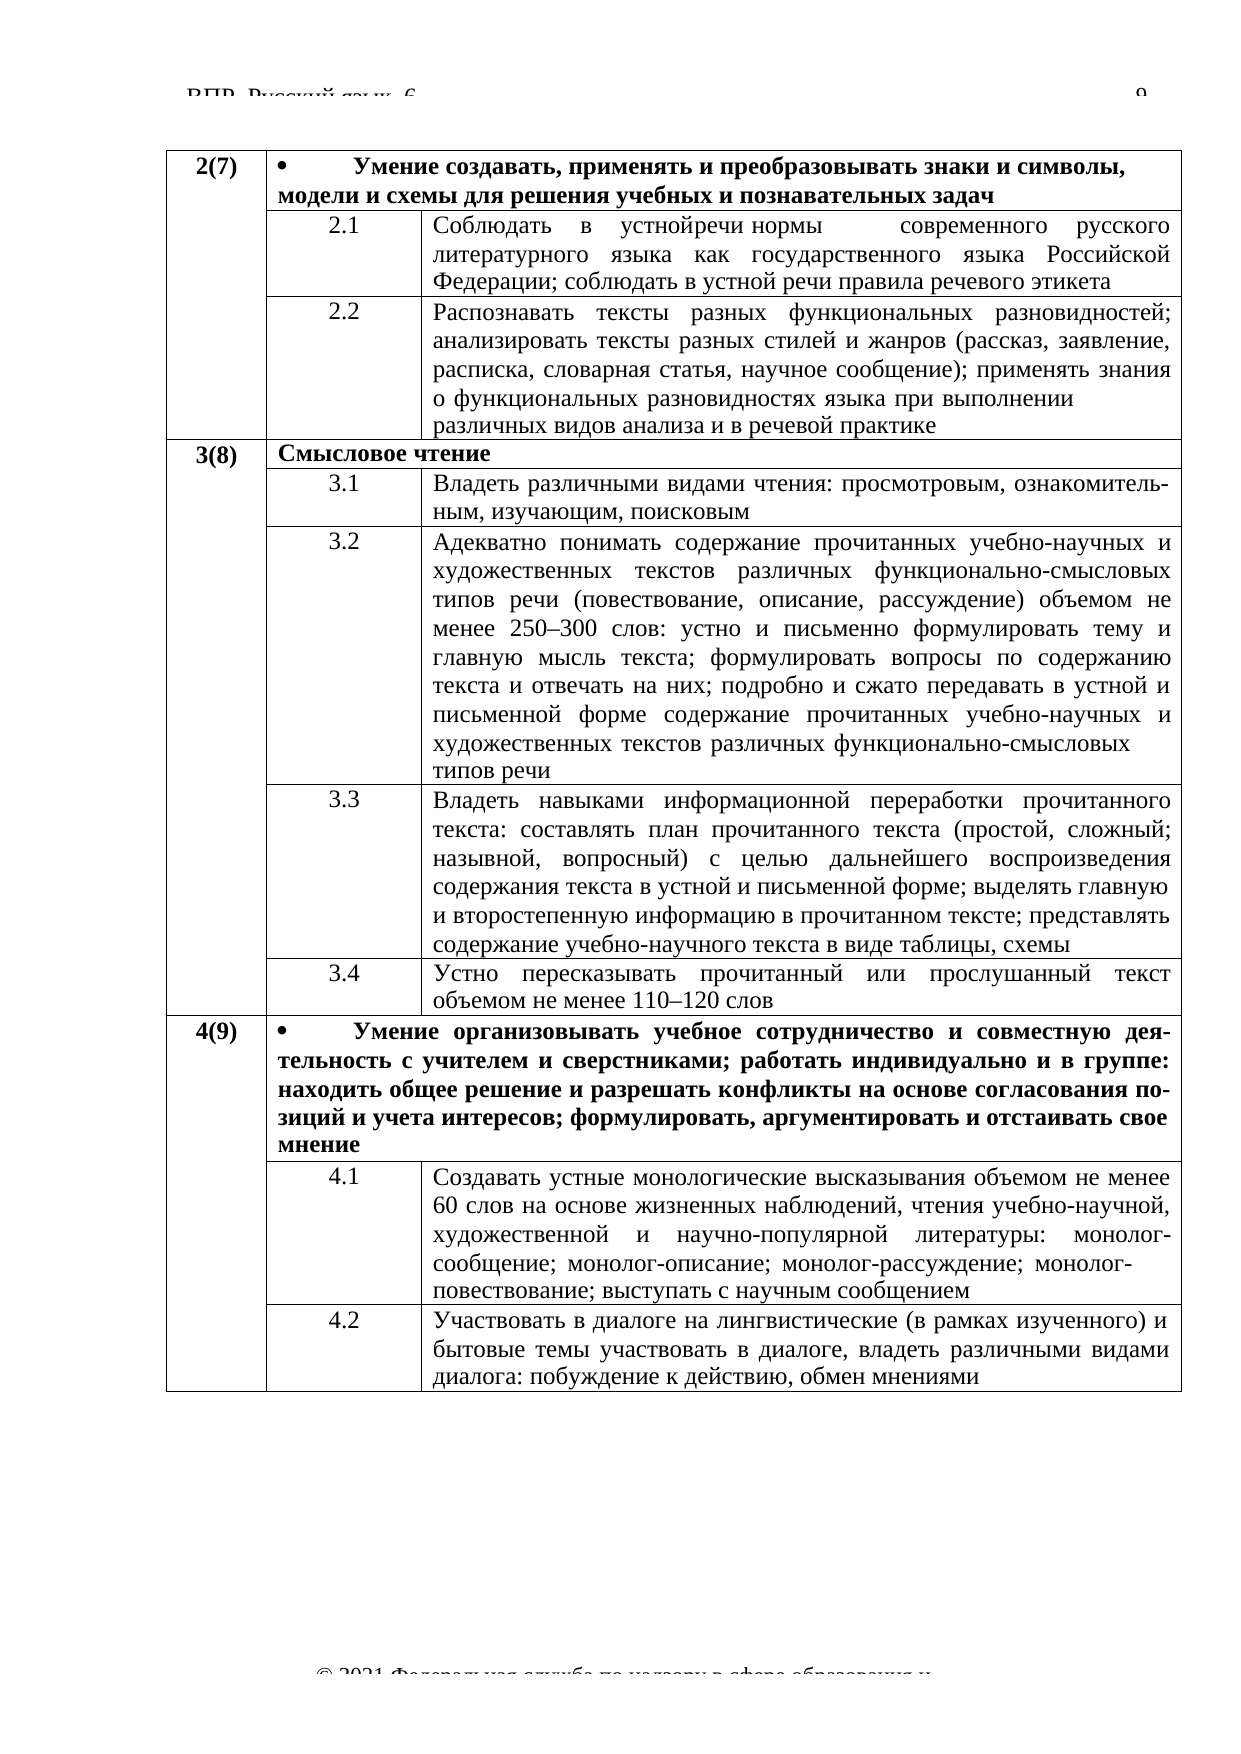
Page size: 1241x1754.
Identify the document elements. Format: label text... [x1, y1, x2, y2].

table_cell 4.1 [267, 1162, 421, 1304]
table_header Умение создавать, применять и преобразовывать знаки и символы, модели и схемы для решения учебных и познавательных задач [267, 151, 1181, 209]
table_cell Владеть навыками информационной переработки прочитанного текста: составлять план прочитанного текста (простой, сложный; назывной, вопросный) с целью дальнейшего воспроизведения содержания текста в устной и письменной форме; выделять главную и второстепенную информацию в прочитанном тексте; представлять содержание учебно-научного текста в виде таблицы, схемы [422, 785, 1181, 958]
table_cell 3(8) [167, 440, 266, 1015]
table_header 2(7) [167, 151, 266, 439]
table_cell 3.1 [267, 469, 421, 526]
table_cell Распознавать тексты разных функциональных разновидностей; анализировать тексты разных стилей и жанров (рассказ, заявление, расписка, словарная статья, научное сообщение); применять знания о функциональных разновидностях языка при выполнении различных видов анализа и в речевой практике [422, 297, 1181, 439]
table_cell 2.2 [267, 297, 421, 439]
table_cell Смысловое чтение [267, 440, 1181, 468]
table_cell 2.1 [267, 211, 421, 296]
table_cell Устно пересказывать прочитанный или прослушанный текст объемом не менее 110–120 слов [422, 959, 1181, 1015]
table_cell 4(9) [167, 1016, 266, 1391]
table_cell Адекватно понимать содержание прочитанных учебно-научных и художественных текстов различных функционально-смысловых типов речи (повествование, описание, рассуждение) объемом не менее 250–300 слов: устно и письменно формулировать тему и главную мысль текста; формулировать вопросы по содержанию текста и отвечать на них; подробно и сжато передавать в устной и письменной форме содержание прочитанных учебно-научных и художественных текстов различных функционально-смысловых типов речи [422, 527, 1181, 784]
table_cell Умение организовывать учебное сотрудничество и совместную дея- тельность с учителем и сверстниками; работать индивидуально и в группе: находить общее решение и разрешать конфликты на основе согласования по- зиций и учета интересов; формулировать, аргументировать и отстаивать свое мнение [267, 1016, 1181, 1161]
table_cell 3.4 [267, 959, 421, 1015]
table_cell Владеть различными видами чтения: просмотровым, ознакомитель- ным, изучающим, поисковым [422, 469, 1181, 526]
table_cell 3.2 [267, 527, 421, 784]
table_cell Соблюдать в устной речи нормы современного русского литературного языка как государственного языка Российской Федерации; соблюдать в устной речи правила речевого этикета [422, 211, 1181, 296]
table_cell Участвовать в диалоге на лингвистические (в рамках изученного) и бытовые темы участвовать в диалоге, владеть различными видами диалога: побуждение к действию, обмен мнениями [422, 1305, 1181, 1391]
table_cell Создавать устные монологические высказывания объемом не менее 60 слов на основе жизненных наблюдений, чтения учебно-научной, художественной и научно-популярной литературы: монолог- сообщение; монолог-описание; монолог-рассуждение; монолог- повествование; выступать с научным сообщением [422, 1162, 1181, 1304]
table_cell 3.3 [267, 785, 421, 958]
table_cell 4.2 [267, 1305, 421, 1391]
